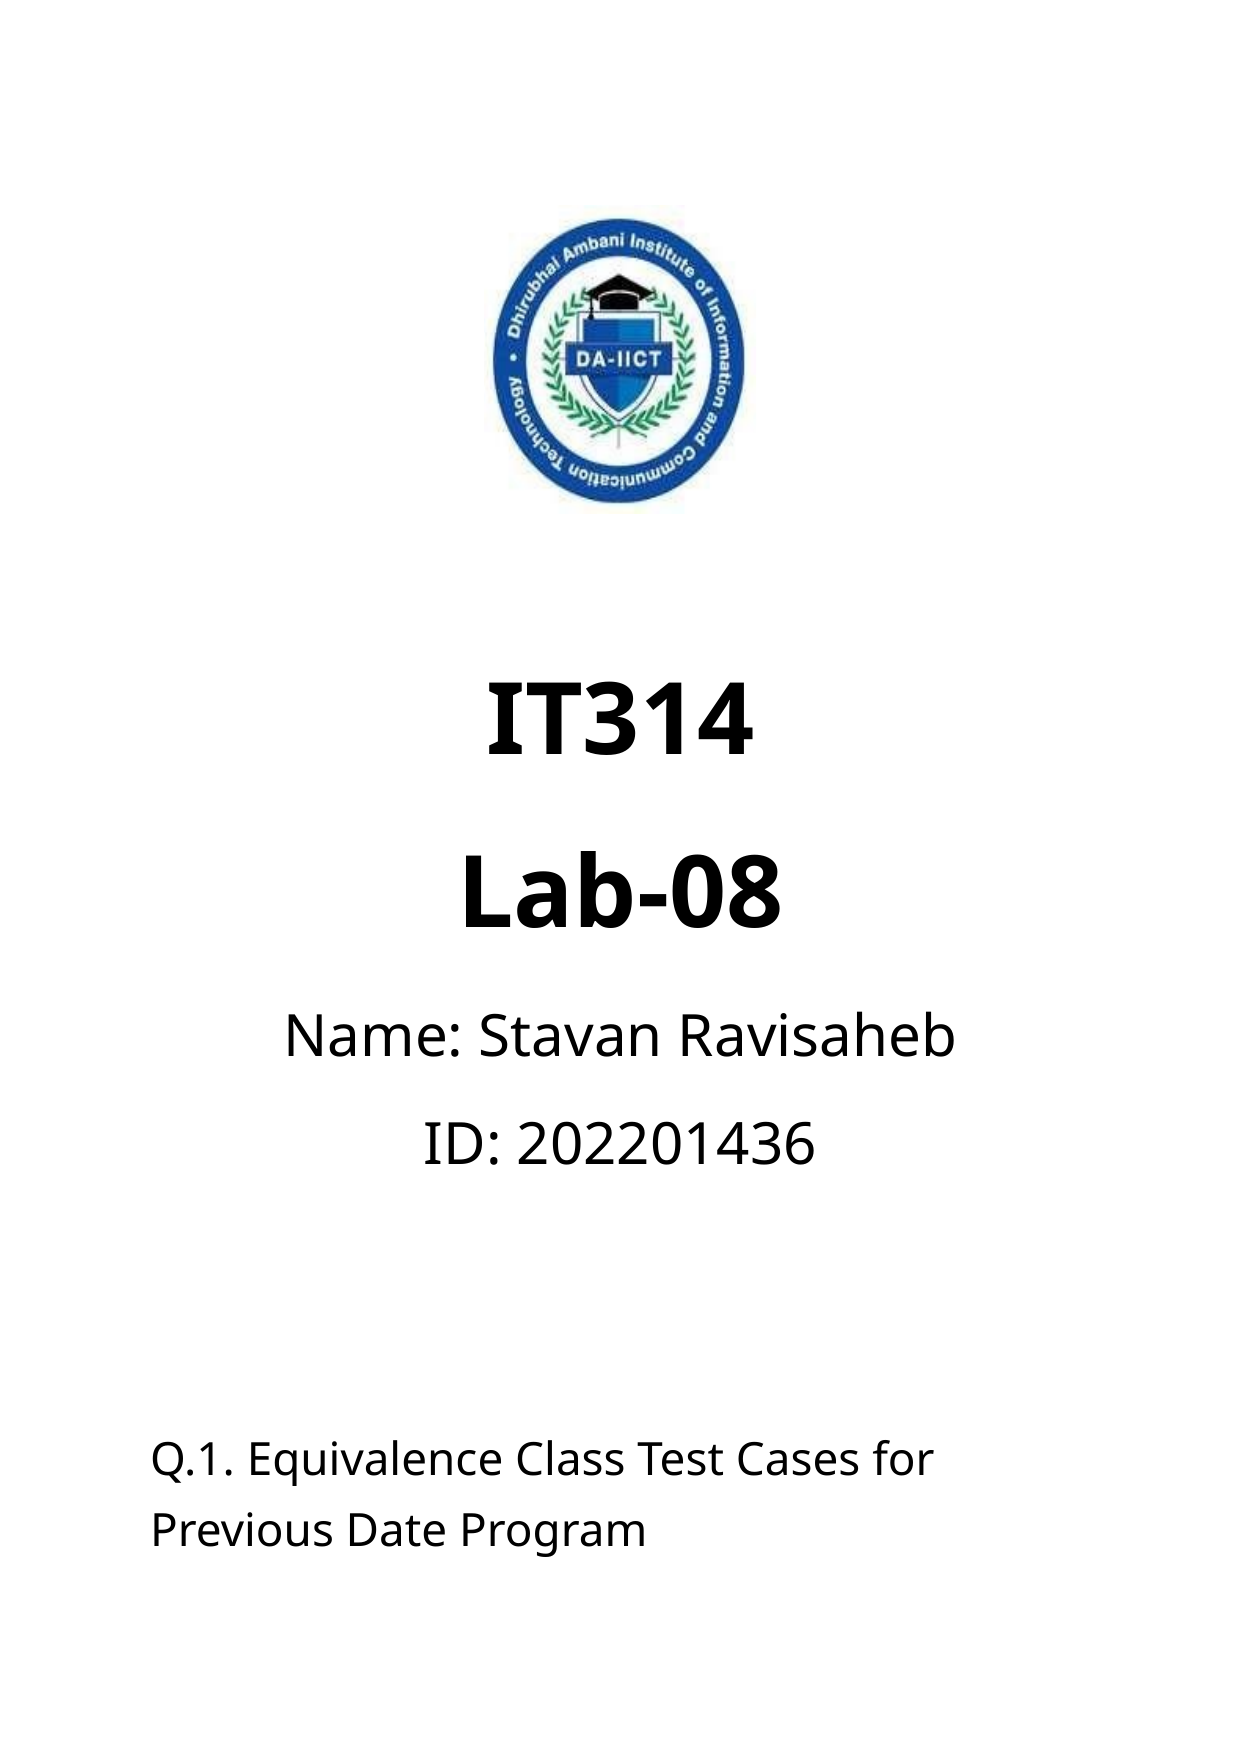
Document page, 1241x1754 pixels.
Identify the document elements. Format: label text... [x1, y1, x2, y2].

text Lab-08 [150, 821, 1090, 957]
text IT314 [150, 647, 1090, 783]
text Name: Stavan Ravisaheb [150, 994, 1090, 1073]
picture [484, 205, 757, 514]
text Q.1. Equivalence Class Test Cases for Previous Date Program [150, 1426, 1090, 1560]
text ID: 202201436 [150, 1102, 1090, 1181]
